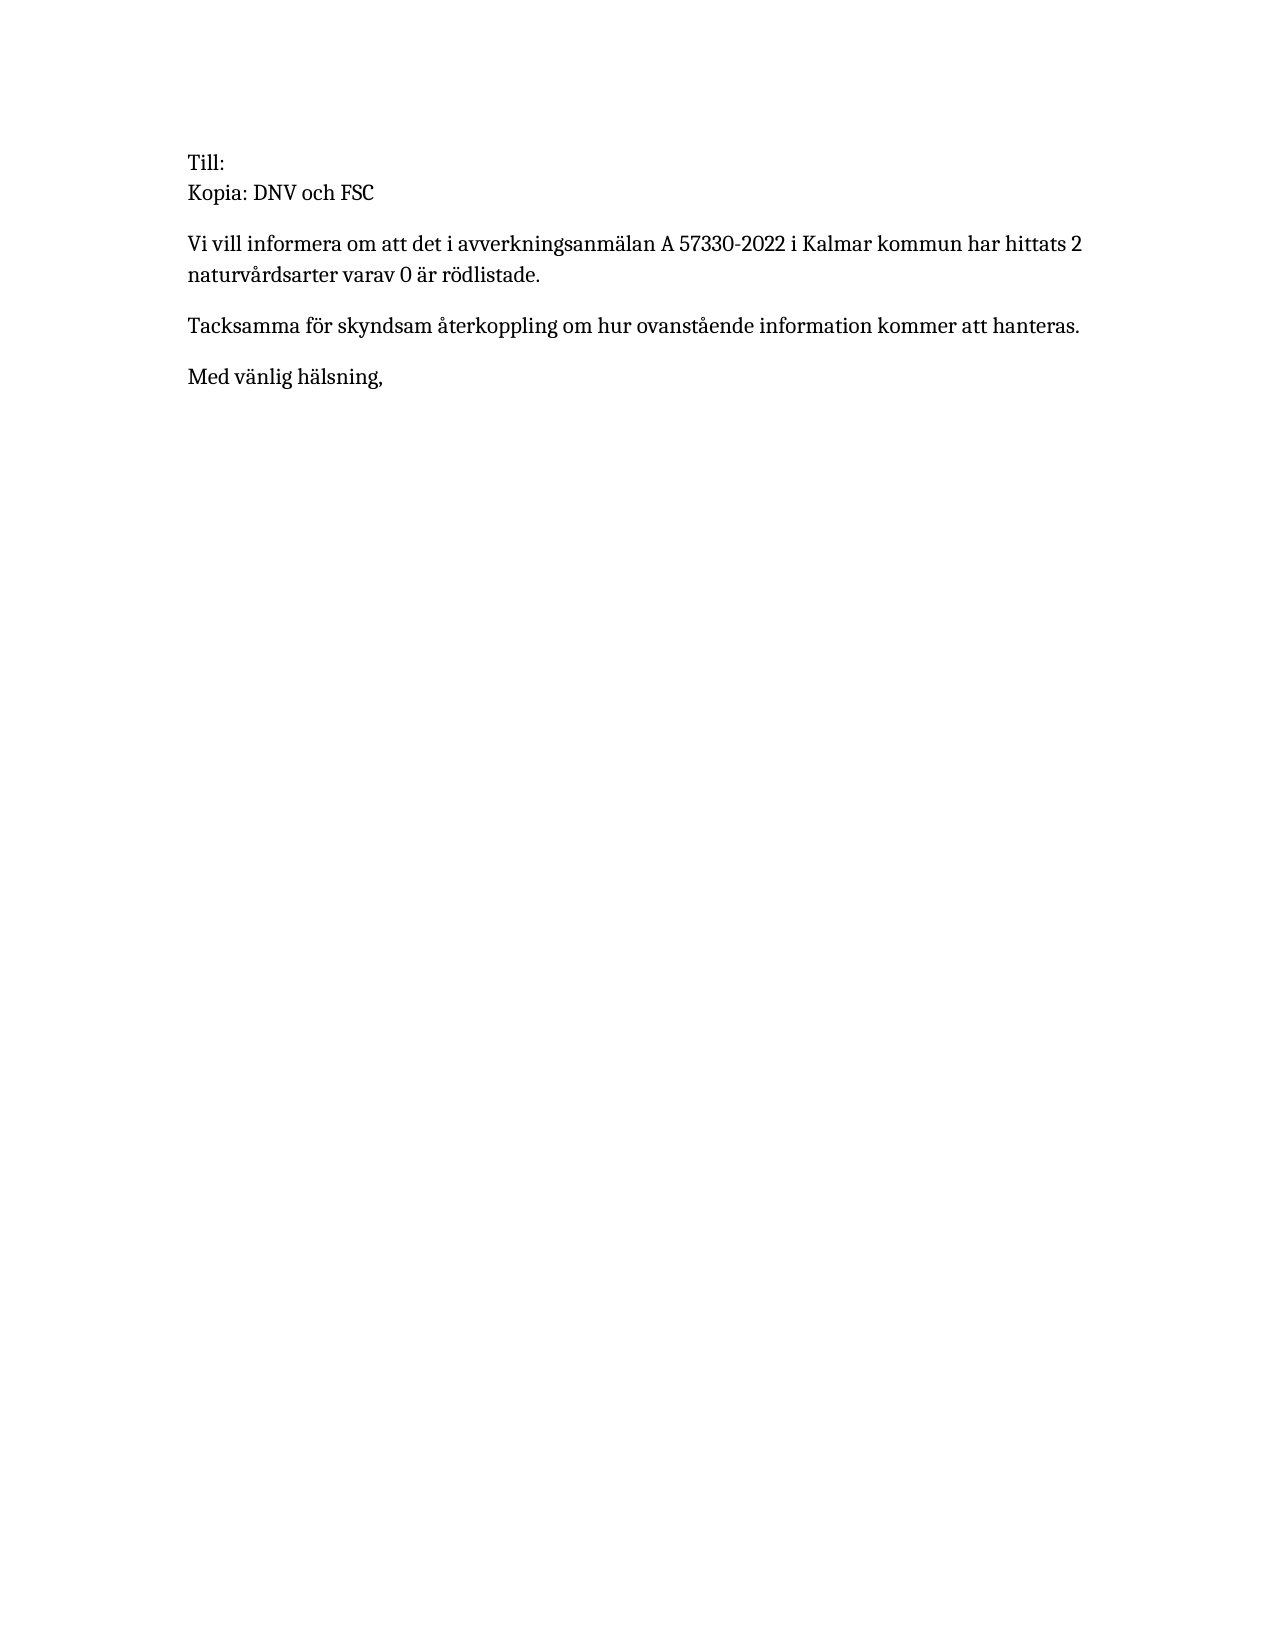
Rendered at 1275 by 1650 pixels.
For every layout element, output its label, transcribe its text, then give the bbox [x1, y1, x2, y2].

text Till: Kopia: DNV och FSC [187, 150, 1087, 207]
text Tacksamma för skyndsam återkoppling om hur ovanstående information kommer att hanteras. [187, 312, 1087, 339]
text Vi vill informera om att det i avverkningsanmälan A 57330-2022 i Kalmar kommun har hittats 2 naturvårdsarter varav 0 är rödlistade. [187, 231, 1087, 288]
text Med vänlig hälsning, [187, 363, 1087, 420]
